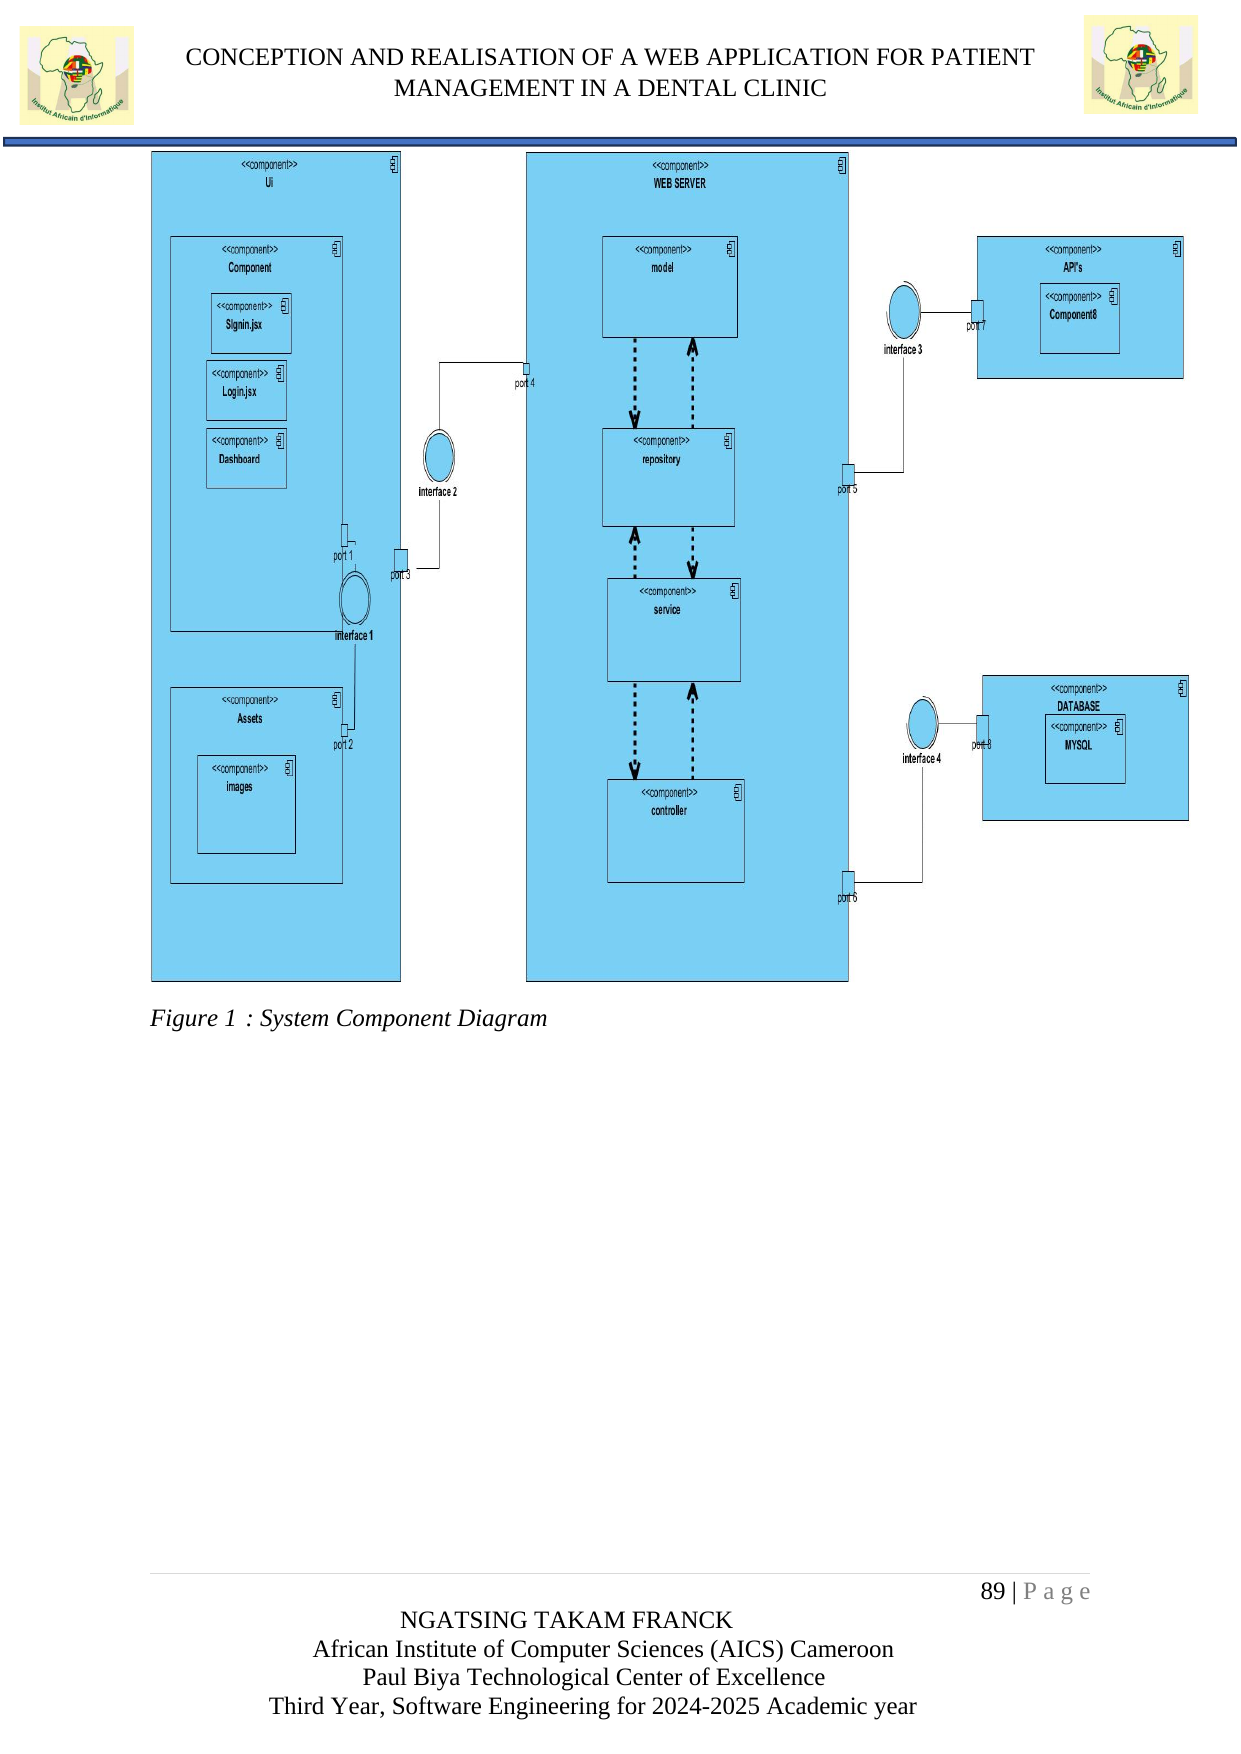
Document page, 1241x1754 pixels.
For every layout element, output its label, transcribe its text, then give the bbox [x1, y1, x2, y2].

picture [150, 150, 1191, 985]
picture [1083, 15, 1199, 114]
picture [19, 26, 134, 125]
text Figure 1 : System Component Diagram [150, 1003, 1090, 1032]
